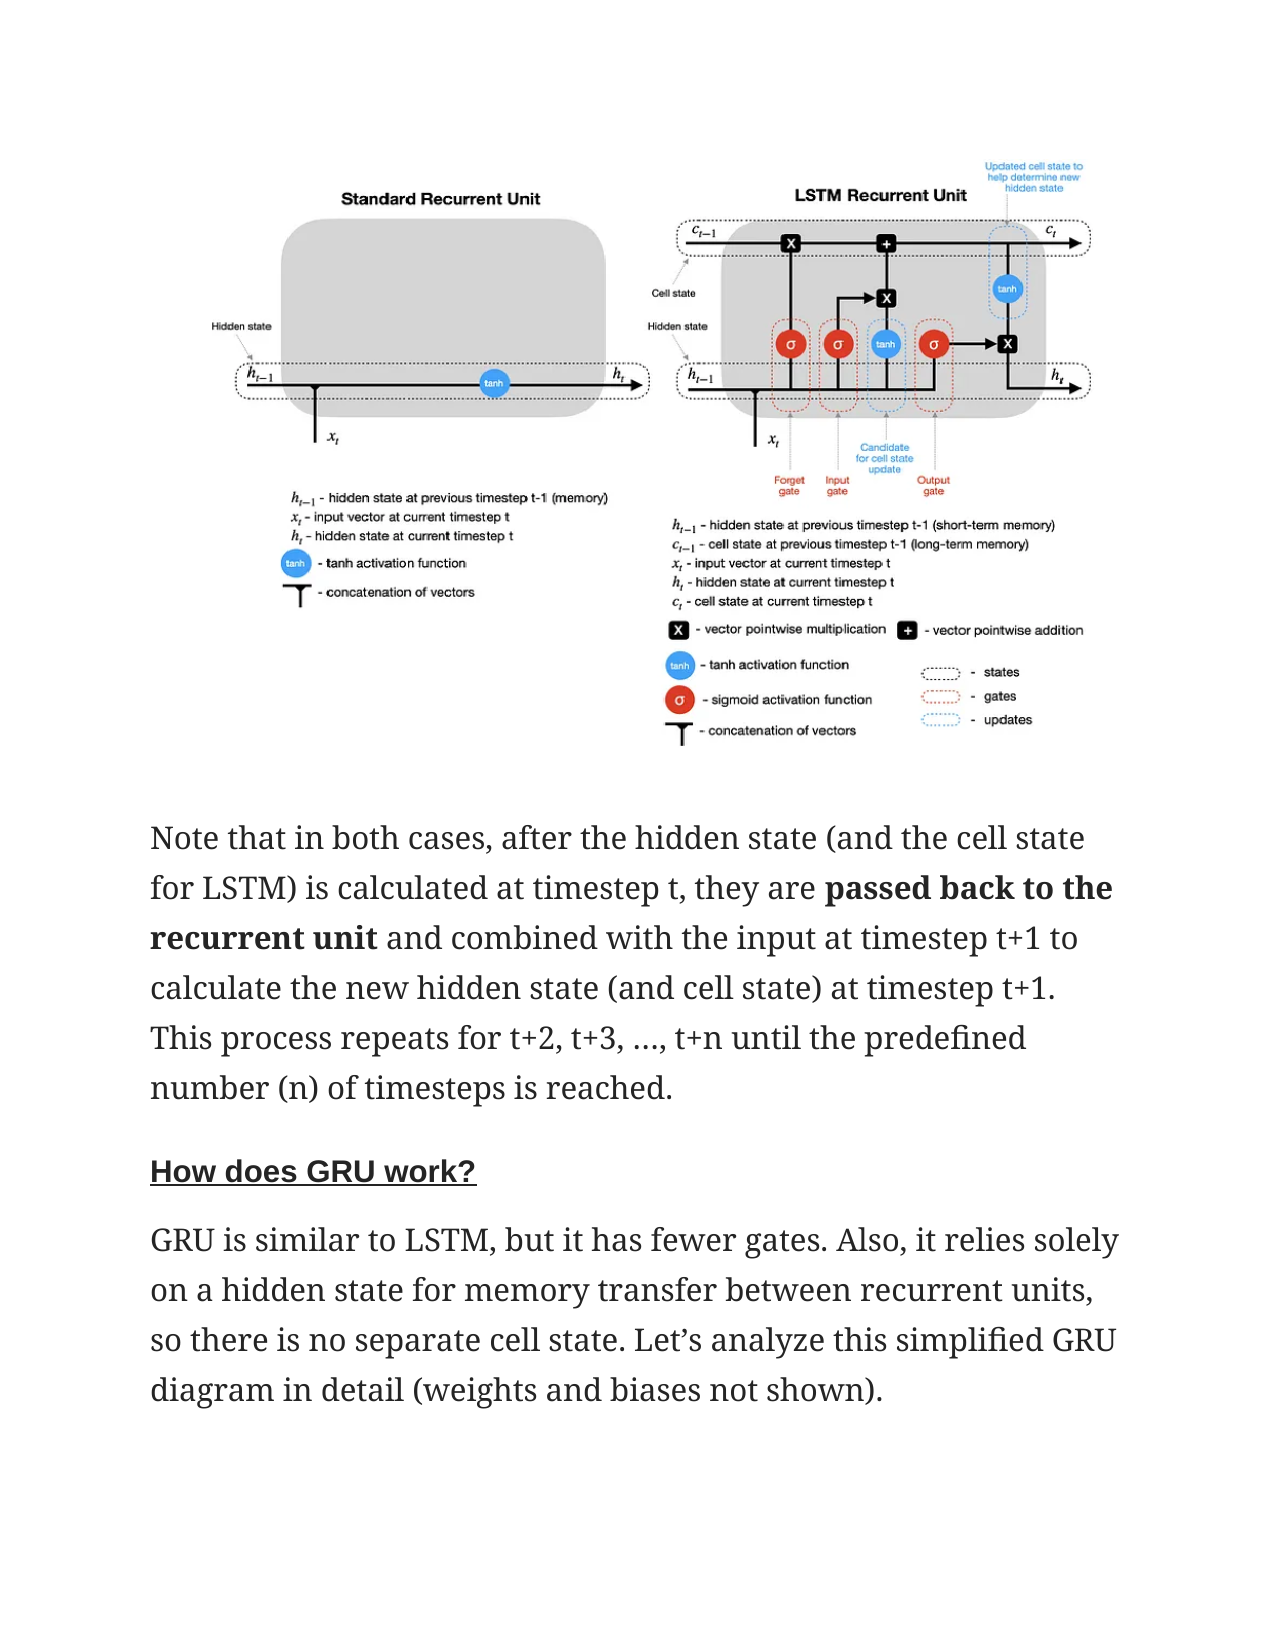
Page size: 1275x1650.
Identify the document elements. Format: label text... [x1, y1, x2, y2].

subtitle How does GRU work? [150, 1151, 1125, 1189]
text Note that in both cases, after the hidden state (and the cell state for LSTM) is calculated at timestep t, they are passed back to the recurrent unit and combined with the input at timestep t+1 to calculate the new hidden state (and cell state) at timestep t+1. This process repeats for t+2, t+3, …, t+n until the predefined number (n) of timesteps is reached. [150, 808, 1125, 1108]
text GRU is similar to LSTM, but it has fewer gates. Also, it relies solely on a hidden state for memory transfer between recurrent units, so there is no separate cell state. Let’s analyze this simplified GRU diagram in detail (weights and biases not shown). [150, 1210, 1125, 1410]
picture [150, 150, 1180, 756]
